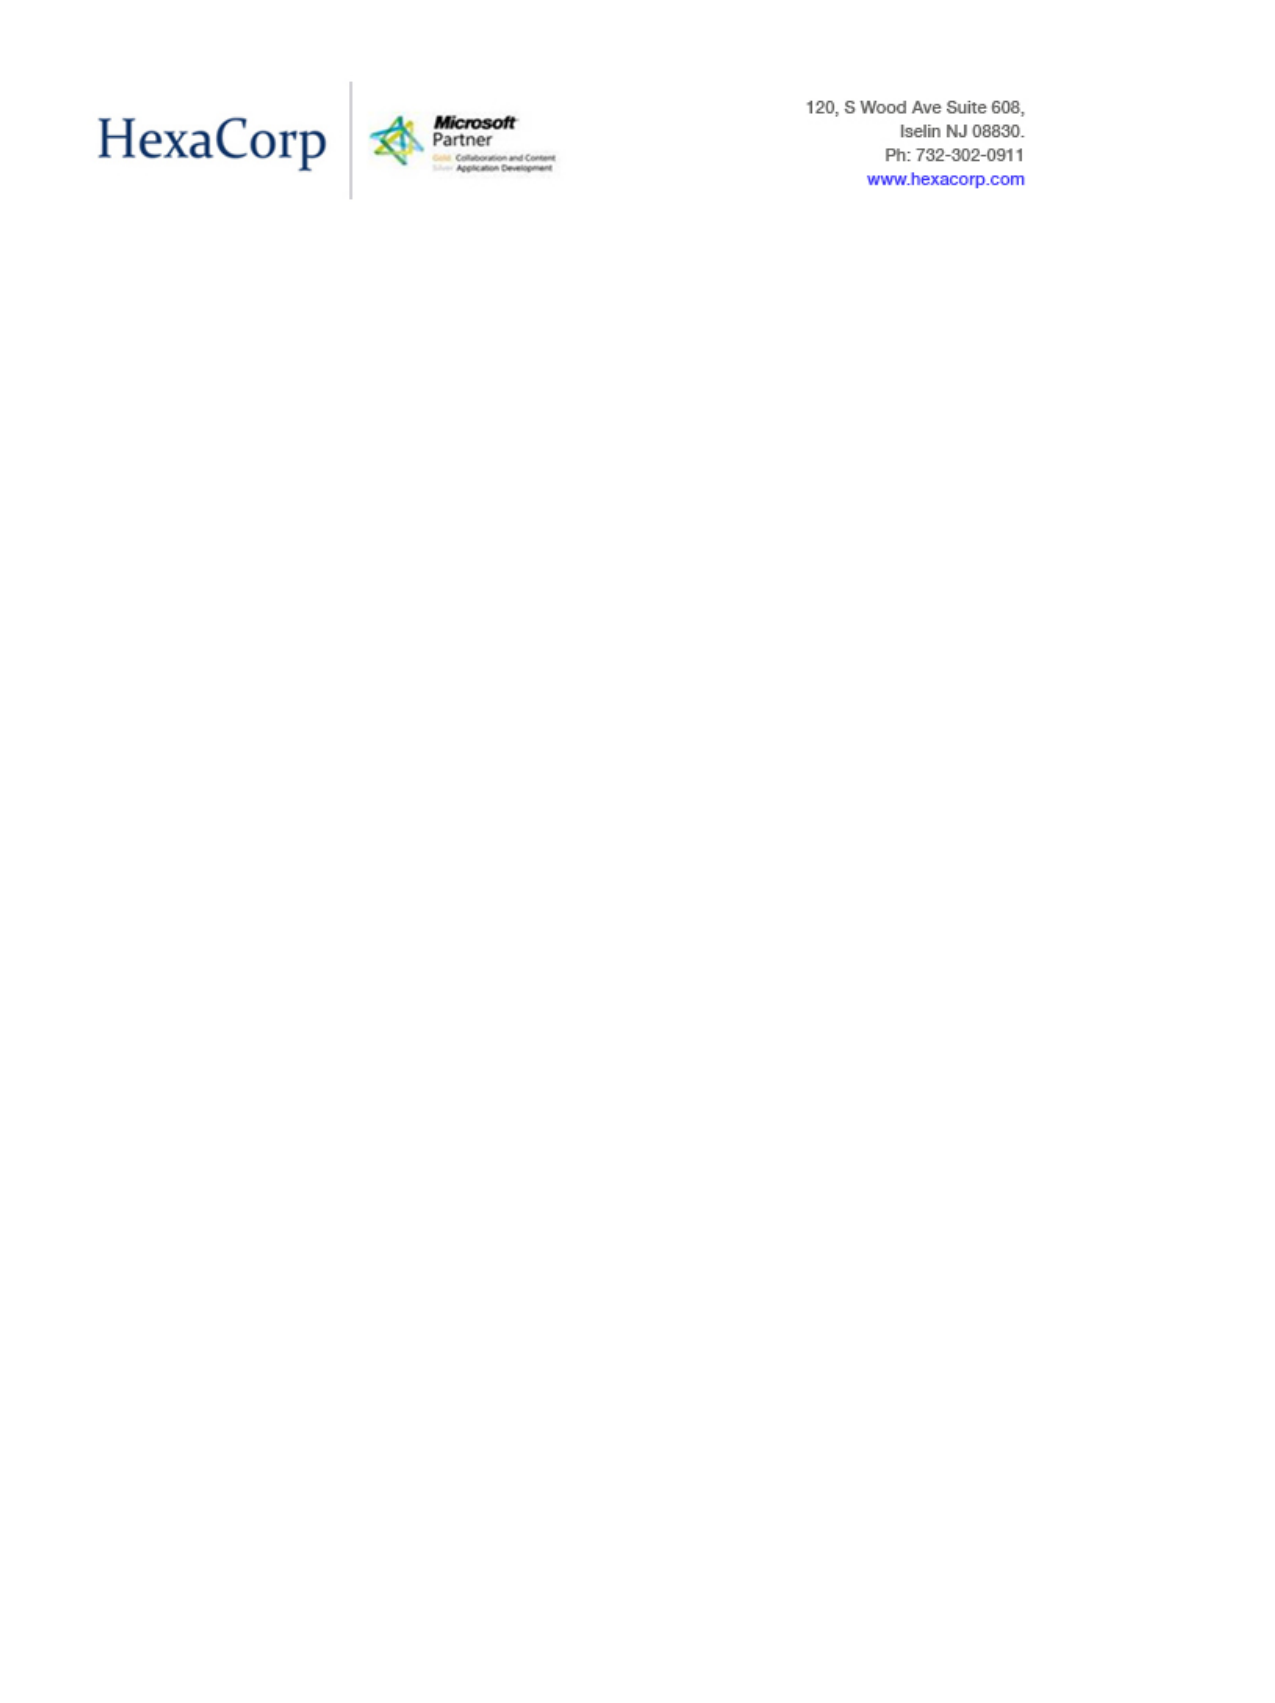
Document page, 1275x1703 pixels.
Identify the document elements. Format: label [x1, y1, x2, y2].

picture [79, 75, 1055, 206]
